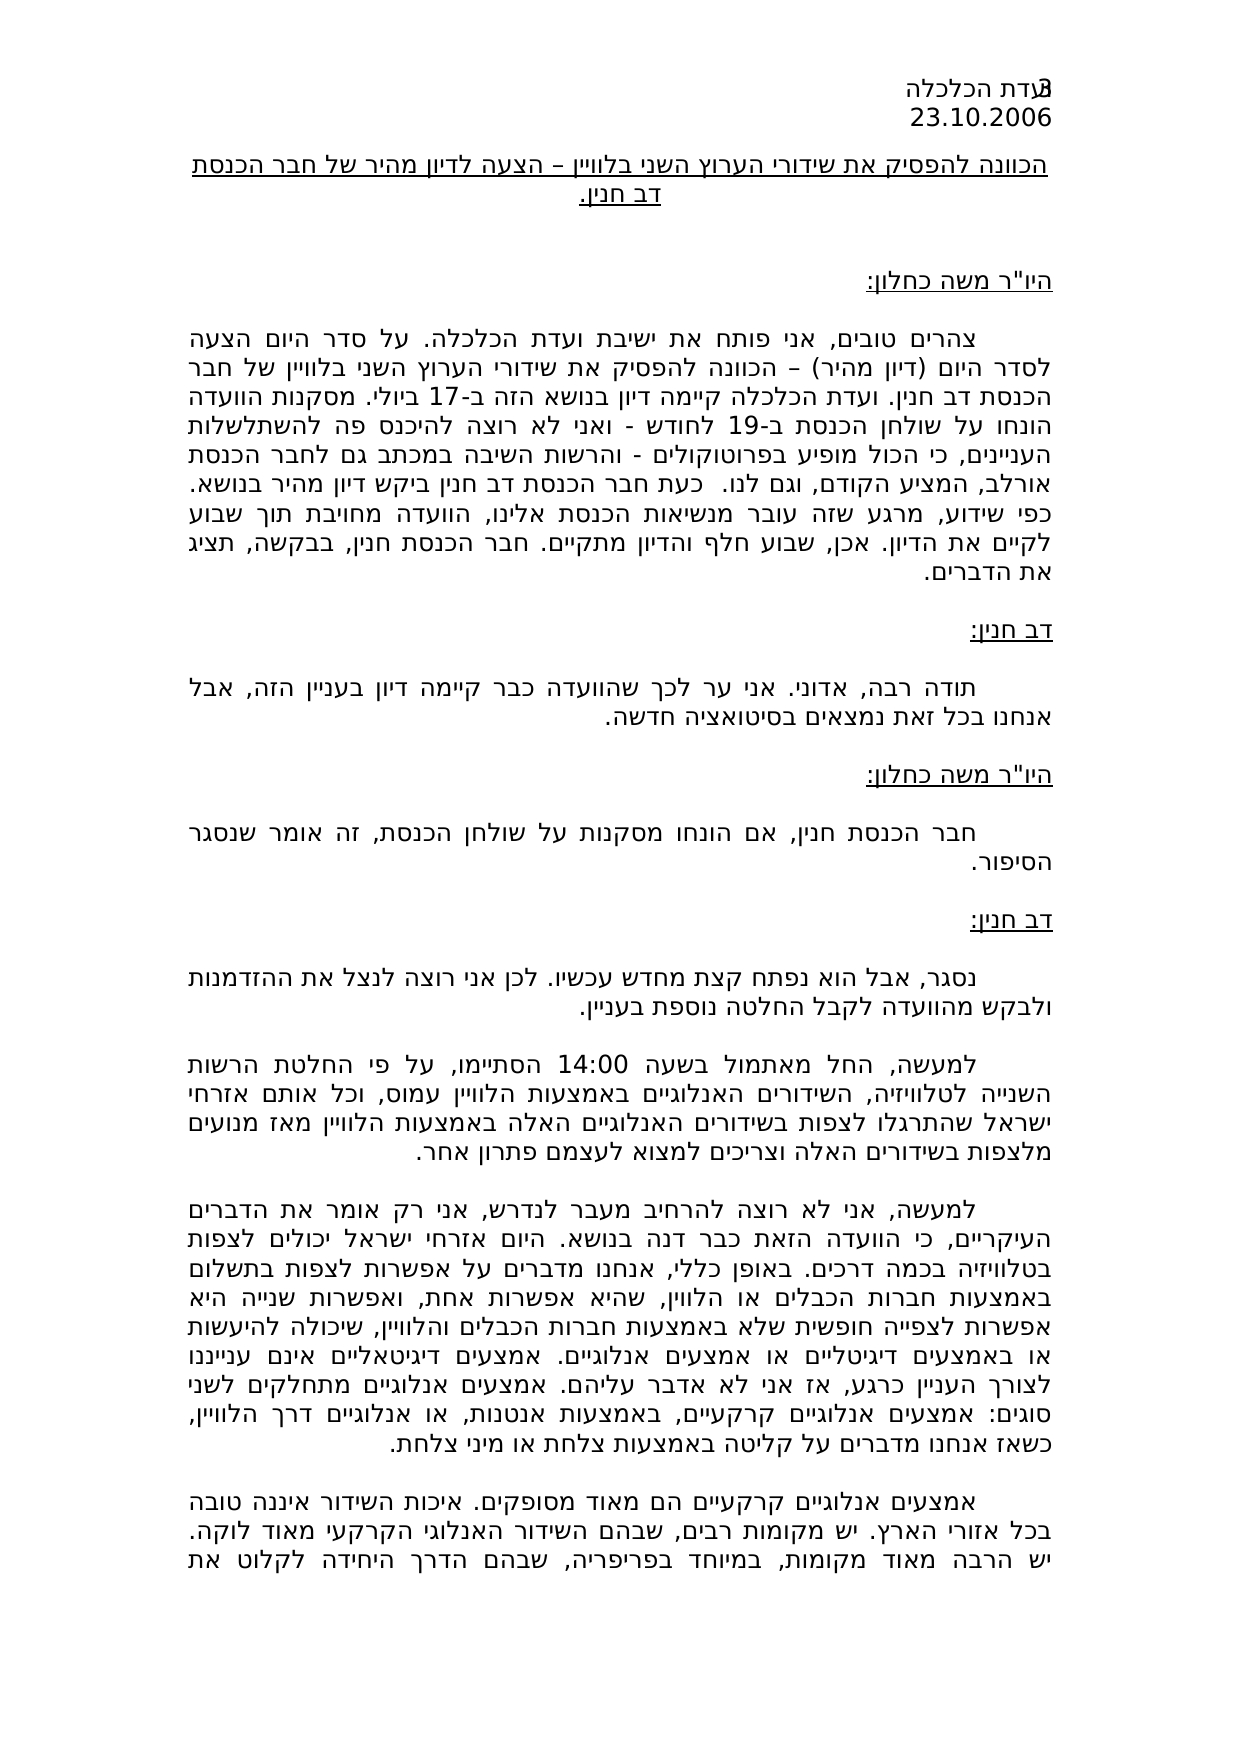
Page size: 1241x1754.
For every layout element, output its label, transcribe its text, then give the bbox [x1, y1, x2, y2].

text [187, 1487, 1053, 1574]
text היו"ר משה כחלון: [187, 760, 1053, 789]
text חבר הכנסת חנין, אם הונחו מסקנות על שולחן הכנסת, זה אומר שנסגר הסיפור. [187, 818, 1053, 876]
text למעשה, אני לא רוצה להרחיב מעבר לנדרש, אני רק אומר את הדברים העיקריים, כי הוועדה הזאת כבר דנה בנושא. היום אזרחי ישראל יכולים לצפות בטלוויזיה בכמה דרכים. באופן כללי, אנחנו מדברים על אפשרות לצפות בתשלום באמצעות חברות הכבלים או הלווין, שהיא אפשרות אחת, ואפשרות שנייה היא אפשרות לצפייה חופשית שלא באמצעות חברות הכבלים והלוויין, שיכולה להיעשות או באמצעים דיגיטליים או אמצעים אנלוגיים. אמצעים דיגיטאליים אינם ענייננו לצורך העניין כרגע, אז אני לא אדבר עליהם. אמצעים אנלוגיים מתחלקים לשני סוגים: אמצעים אנלוגיים קרקעיים, באמצעות אנטנות, או אנלוגיים דרך הלוויין, כשאז אנחנו מדברים על קליטה באמצעות צלחת או מיני צלחת. [187, 1195, 1053, 1458]
text צהרים טובים, אני פותח את ישיבת ועדת הכלכלה. על סדר היום הצעה לסדר היום (דיון מהיר) – הכוונה להפסיק את שידורי הערוץ השני בלוויין של חבר הכנסת דב חנין. ועדת הכלכלה קיימה דיון בנושא הזה ב-17 ביולי. מסקנות הוועדה הונחו על שולחן הכנסת ב-19 לחודש - ואני לא רוצה להיכנס פה להשתלשלות העניינים, כי הכול מופיע בפרוטוקולים - והרשות השיבה במכתב גם לחבר הכנסת אורלב, המציע הקודם, וגם לנו. כעת חבר הכנסת דב חנין ביקש דיון מהיר בנושא. כפי שידוע, מרגע שזה עובר מנשיאות הכנסת אלינו, הוועדה מחויבת תוך שבוע לקיים את הדיון. אכן, שבוע חלף והדיון מתקיים. חבר הכנסת חנין, בבקשה, תציג את הדברים. [187, 324, 1053, 586]
text הכוונה להפסיק את שידורי הערוץ השני בלוויין – הצעה לדיון מהיר של חבר הכנסת דב חנין. [187, 150, 1053, 208]
text למעשה, החל מאתמול בשעה 14:00 הסתיימו, על פי החלטת הרשות השנייה לטלוויזיה, השידורים האנלוגיים באמצעות הלוויין עמוס, וכל אותם אזרחי ישראל שהתרגלו לצפות בשידורים האנלוגיים האלה באמצעות הלוויין מאז מנועים מלצפות בשידורים האלה וצריכים למצוא לעצמם פתרון אחר. [187, 1050, 1053, 1167]
text היו"ר משה כחלון: [187, 266, 1053, 295]
subtitle דב חנין: [187, 615, 1053, 644]
text תודה רבה, אדוני. אני ער לכך שהוועדה כבר קיימה דיון בעניין הזה, אבל אנחנו בכל זאת נמצאים בסיטואציה חדשה. [187, 673, 1053, 731]
subtitle דב חנין: [187, 905, 1053, 934]
text נסגר, אבל הוא נפתח קצת מחדש עכשיו. לכן אני רוצה לנצל את ההזדמנות ולבקש מהוועדה לקבל החלטה נוספת בעניין. [187, 963, 1053, 1021]
